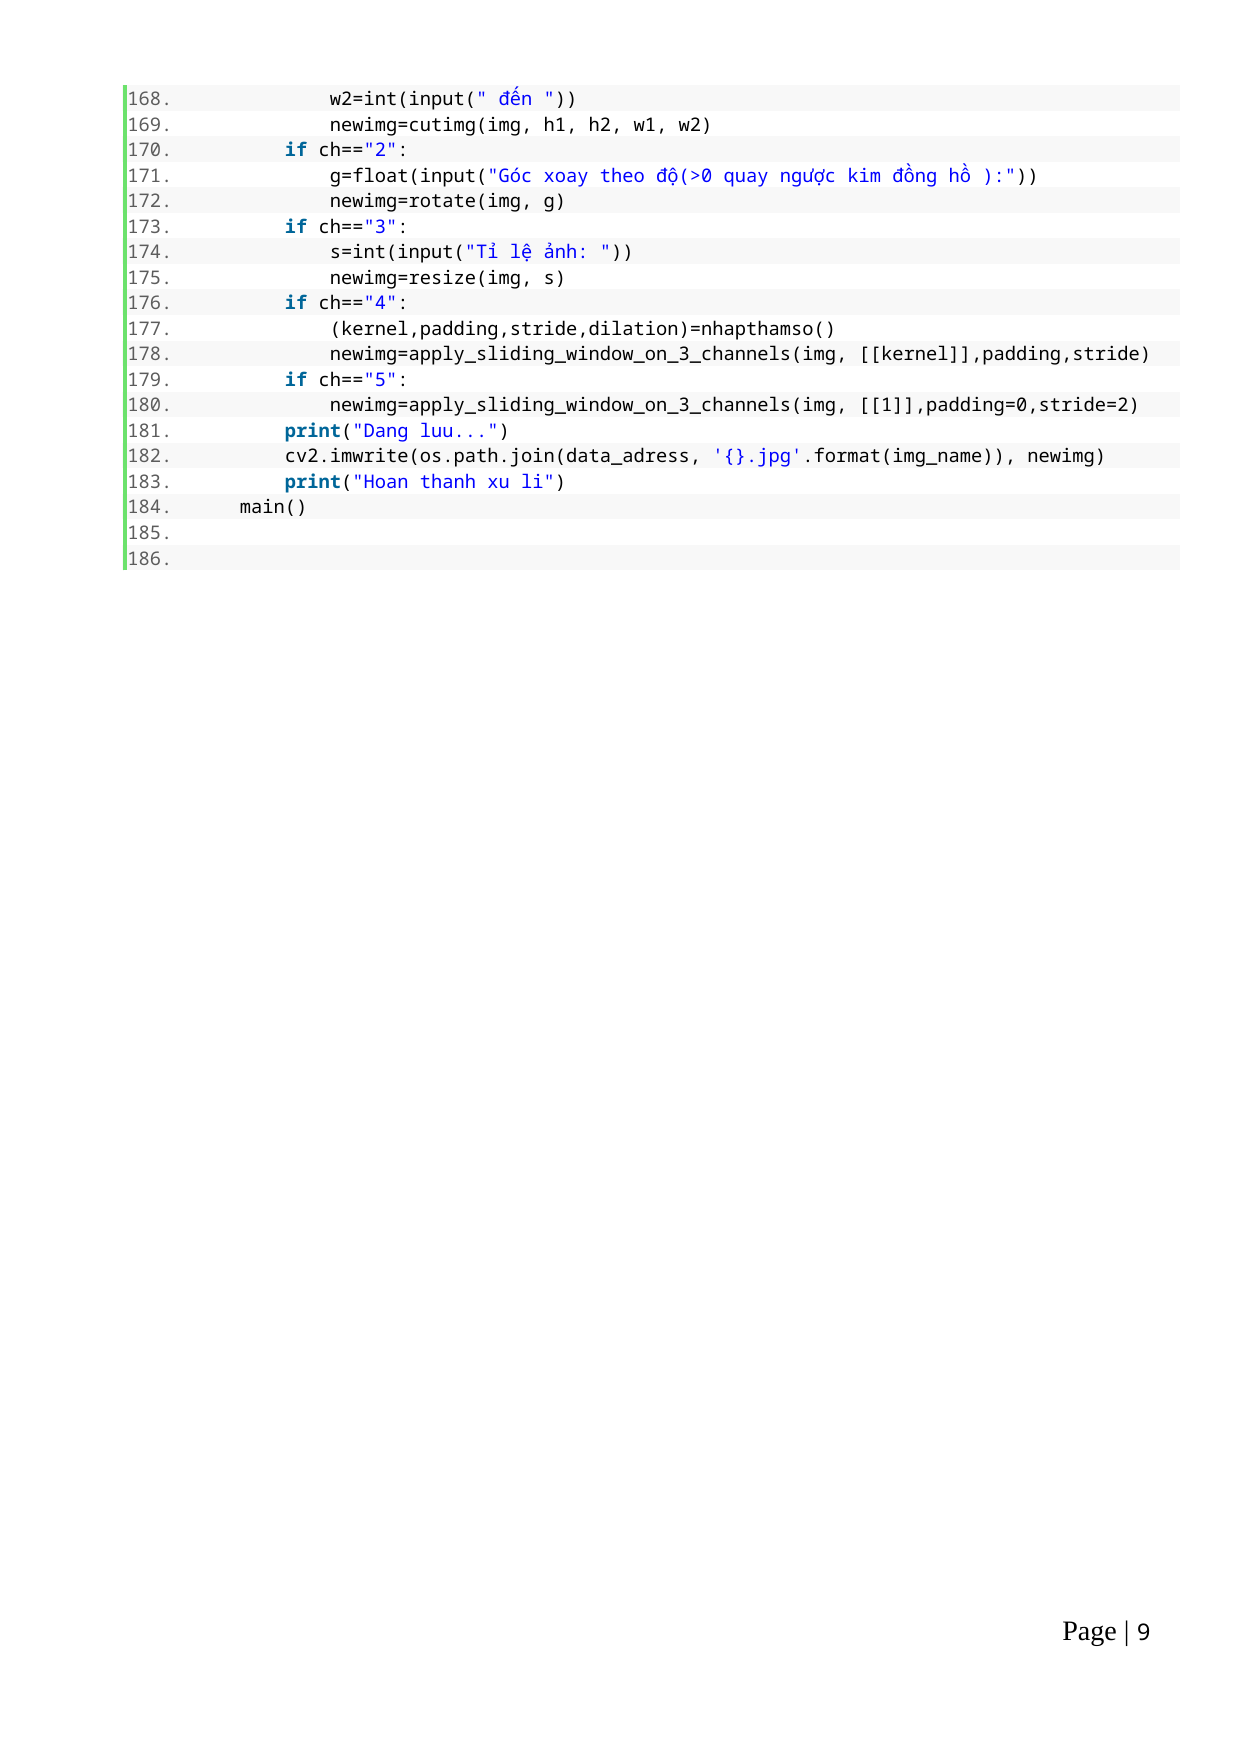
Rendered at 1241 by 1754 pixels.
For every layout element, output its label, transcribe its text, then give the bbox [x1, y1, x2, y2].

list (kernel,padding,stride,dilation)=nhapthamso() [127, 315, 1180, 341]
list if ch=="2": [127, 136, 1180, 162]
list newimg=rotate(img, g) [127, 187, 1180, 213]
list newimg=apply_sliding_window_on_3_channels(img, [[kernel]],padding,stride) [127, 341, 1180, 366]
list if ch=="3": [127, 213, 1180, 238]
list newimg=resize(img, s) [127, 264, 1180, 289]
list w2=int(input(" đến ")) [127, 85, 1180, 111]
list newimg=apply_sliding_window_on_3_channels(img, [[1]],padding=0,stride=2) [127, 392, 1180, 417]
list print("Dang luu...") [127, 417, 1180, 443]
list main() [127, 494, 1180, 519]
list newimg=cutimg(img, h1, h2, w1, w2) [127, 111, 1180, 136]
list g=float(input("Góc xoay theo độ(>0 quay ngược kim đồng hồ ):")) [127, 162, 1180, 187]
list print("Hoan thanh xu li") [127, 468, 1180, 494]
list cv2.imwrite(os.path.join(data_adress, '{}.jpg'.format(img_name)), newimg) [127, 443, 1180, 468]
list if ch=="4": [127, 289, 1180, 315]
list if ch=="5": [127, 366, 1180, 392]
list s=int(input("Tỉ lệ ảnh: ")) [127, 238, 1180, 264]
